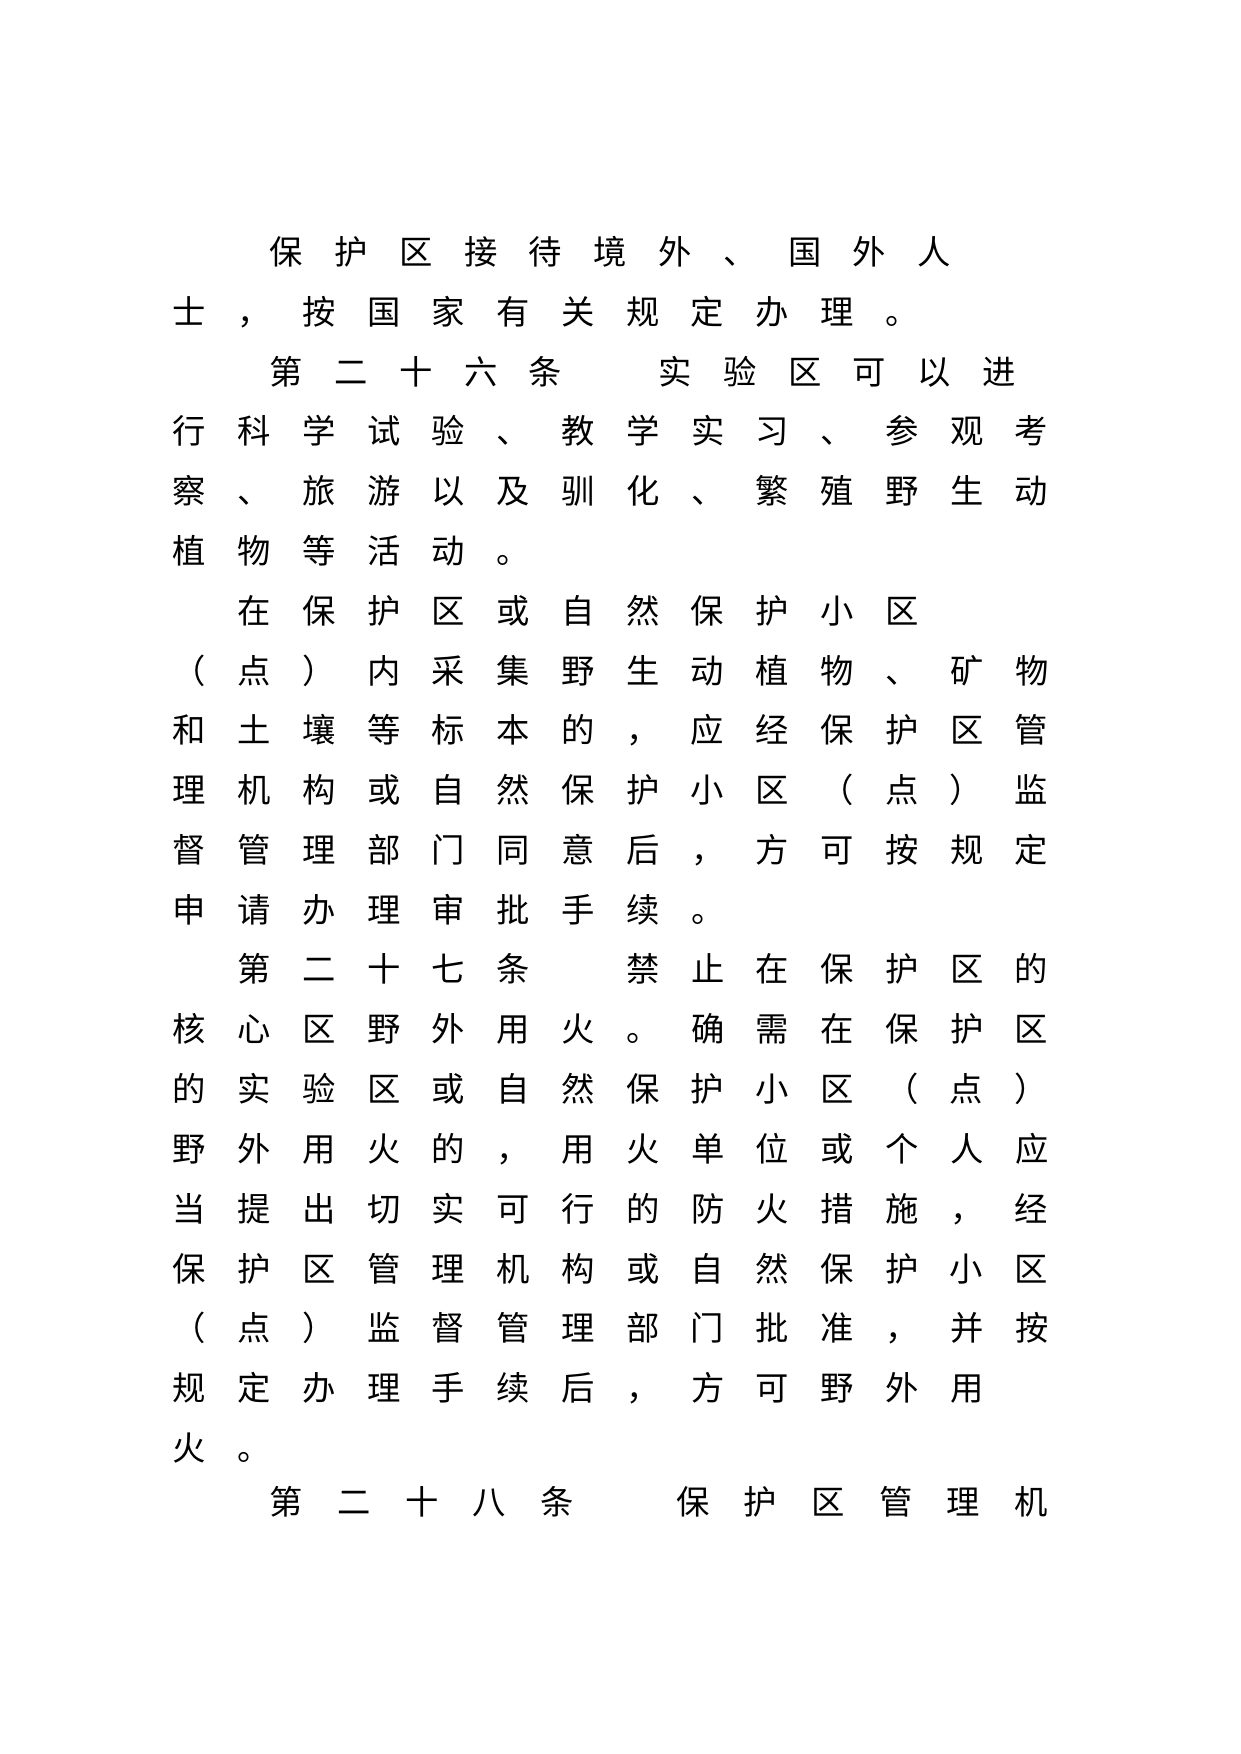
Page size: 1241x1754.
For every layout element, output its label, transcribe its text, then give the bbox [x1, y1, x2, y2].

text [172, 1476, 1079, 1536]
list 保护区接待境外、国外人士，按国家有关规定办理。 [172, 220, 1079, 340]
list 第二十六条 实验区可以进行科学试验、教学实习、参观考察、旅游以及驯化、繁殖野生动植物等活动。 在保护区或自然保护小区（点）内采集野生动植物、矿物和土壤等标本的，应经保护区管理机构或自然保护小区（点）监督管理部门同意后，方可按规定申请办理审批手续。 第二十七条 禁止在保护区的核心区野外用火。确需在保护区的实验区或自然保护小区（点）野外用火的，用火单位或个人应当提出切实可行的防火措施，经保护区管理机构或自然保护小区（点）监督管理部门批准，并按规定办理手续后，方可野外用火。 [172, 340, 1079, 1476]
